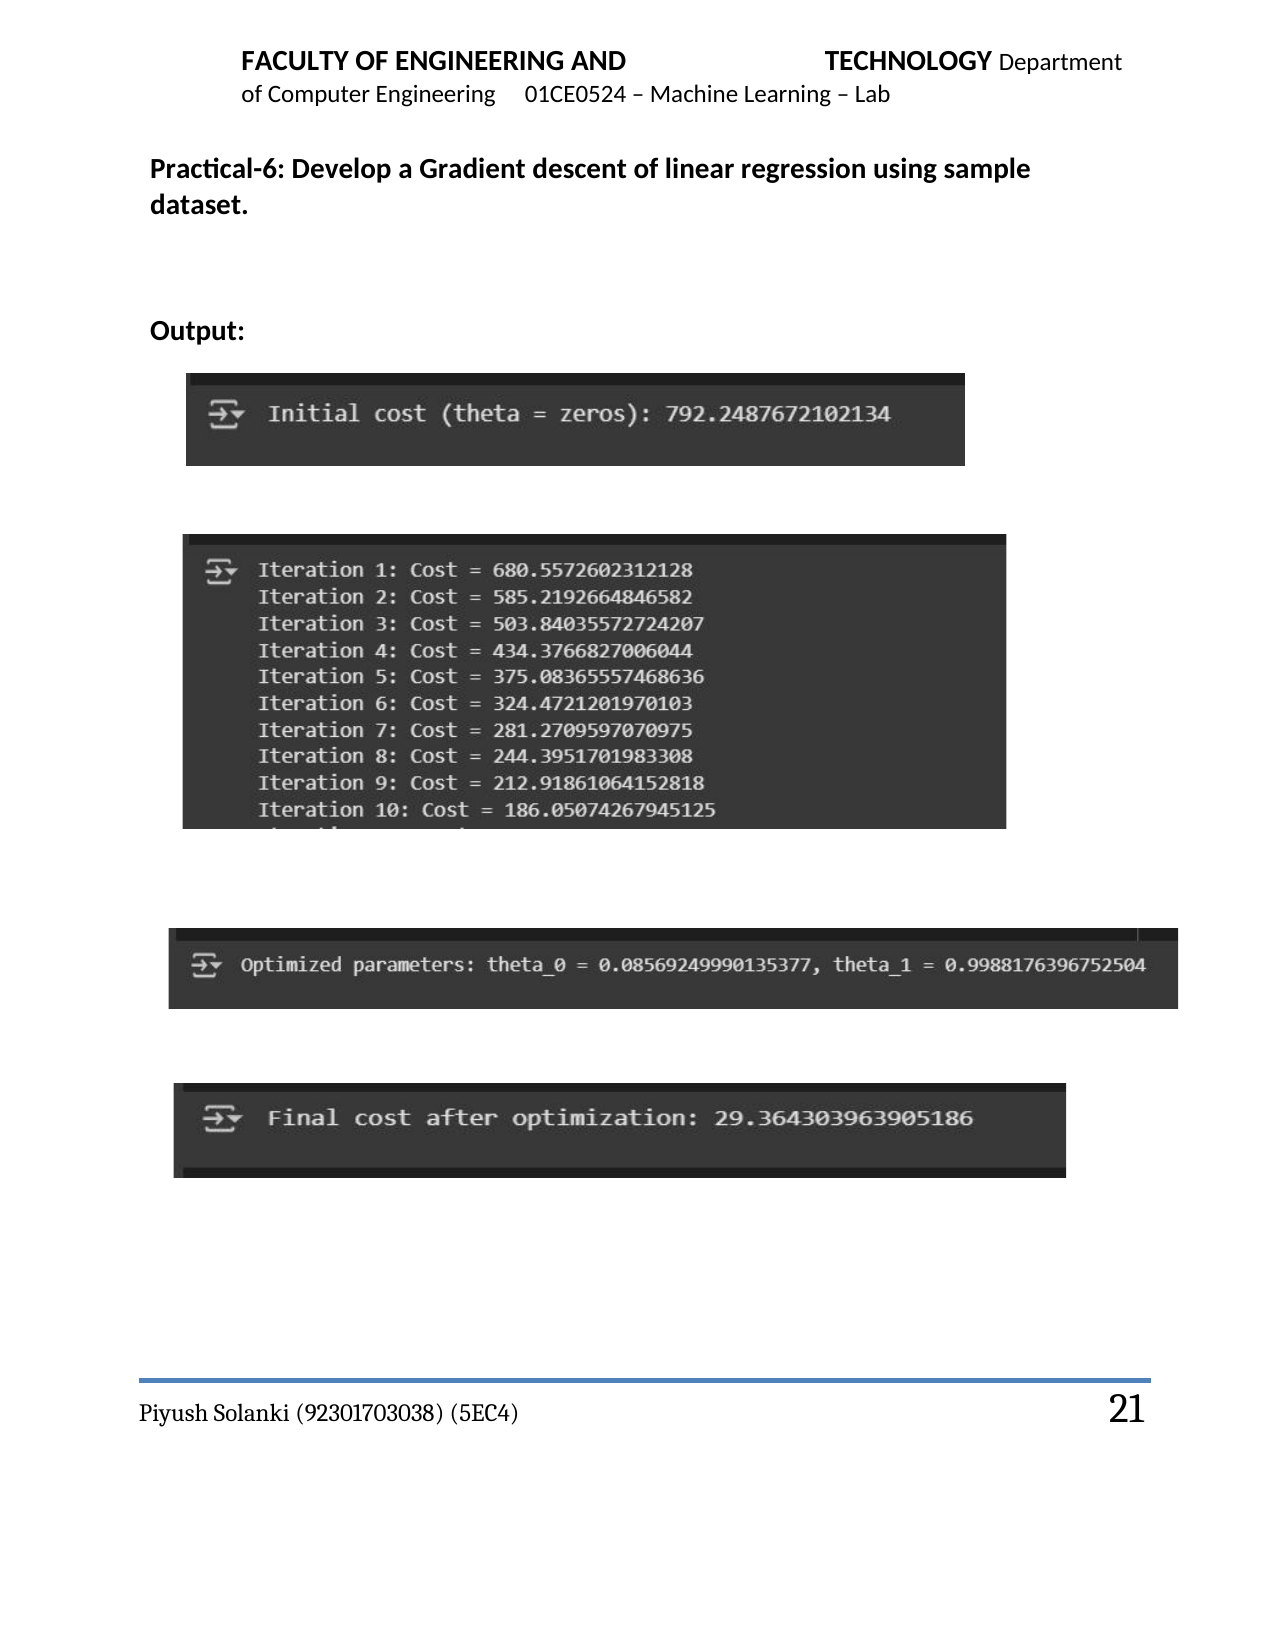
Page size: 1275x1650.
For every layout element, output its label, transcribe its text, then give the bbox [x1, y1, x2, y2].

table_header 21 [645, 1383, 1151, 1429]
picture [173, 1083, 1067, 1178]
picture [182, 534, 1007, 829]
picture [186, 373, 965, 466]
text FACULTY OF ENGINEERING AND TECHNOLOGY Department of Computer Engineering 01CE0524 – Machine Learning – Lab [241, 42, 1131, 109]
text Practical-6: Develop a Gradient descent of linear regression using sample dataset. [150, 150, 1041, 222]
table_header Piyush Solanki (92301703038) (5EC4) [139, 1383, 645, 1429]
text Output: [150, 317, 1161, 346]
picture [168, 928, 1179, 1009]
